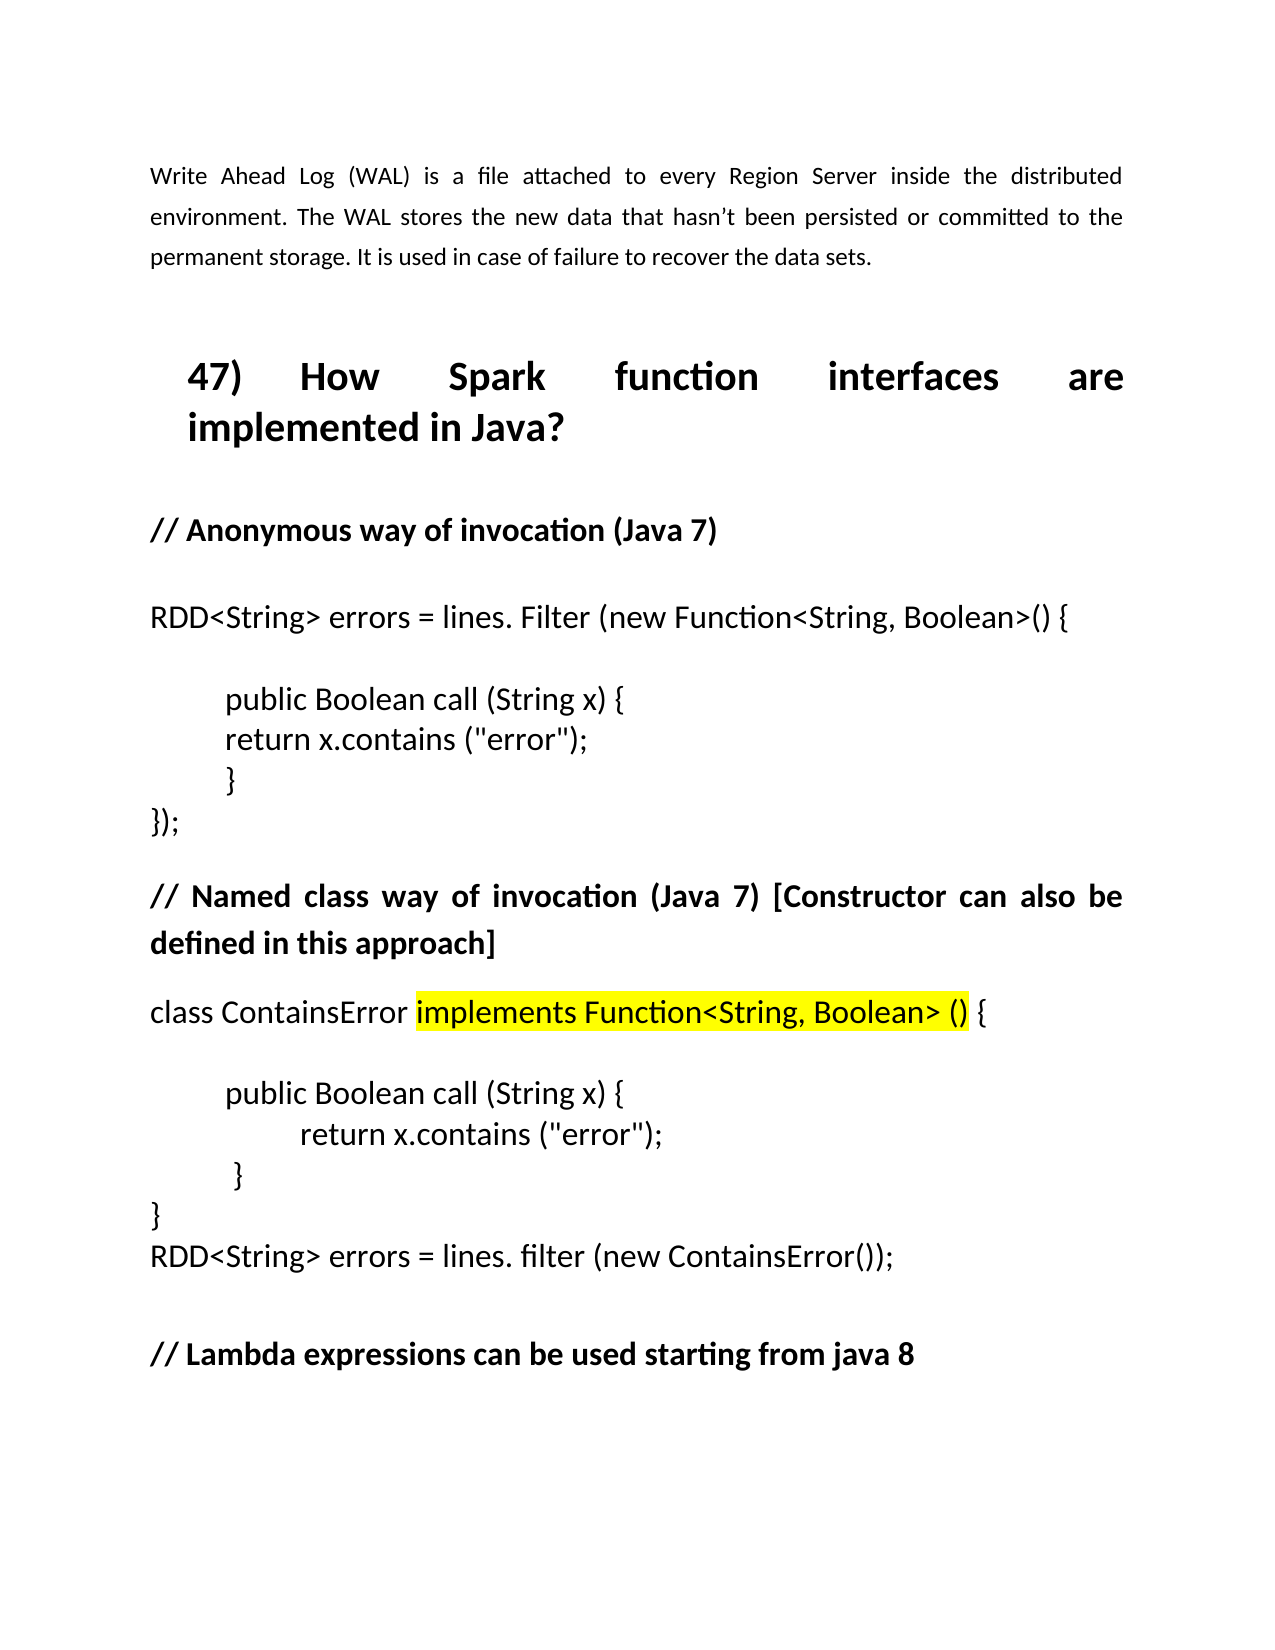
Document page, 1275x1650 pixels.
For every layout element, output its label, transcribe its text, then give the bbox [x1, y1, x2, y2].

text } [150, 759, 1125, 800]
text public Boolean call (String x) { [150, 678, 1125, 718]
text // Anonymous way of invocation (Java 7) [150, 502, 1125, 549]
text // Named class way of invocation (Java 7) [Constructor can also be defined in this approach] [150, 869, 1125, 962]
text class ContainsError implements Function<String, Boolean> () { [969, 991, 1125, 1031]
text Write Ahead Log (WAL) is a file attached to every Region Server inside the distributed environment. The WAL stores the new data that hasn’t been persisted or committed to the permanent storage. It is used in case of failure to recover the data sets. [150, 150, 1125, 272]
text public Boolean call (String x) { [150, 1072, 1125, 1113]
text RDD<String> errors = lines. Filter (new Function<String, Boolean>() { [150, 596, 1125, 637]
text } [150, 1194, 1125, 1235]
text return x.contains ("error"); [225, 1113, 1125, 1154]
text }); [150, 800, 1125, 841]
text } [150, 1154, 1125, 1194]
list How Spark function interfaces are implemented in Java? [187, 350, 1125, 452]
text RDD<String> errors = lines. filter (new ContainsError()); [150, 1235, 1125, 1276]
text class ContainsError implements Function<String, Boolean> () { [150, 991, 416, 1031]
text return x.contains ("error"); [150, 718, 1125, 759]
text // Lambda expressions can be used starting from java 8 [150, 1327, 1125, 1373]
